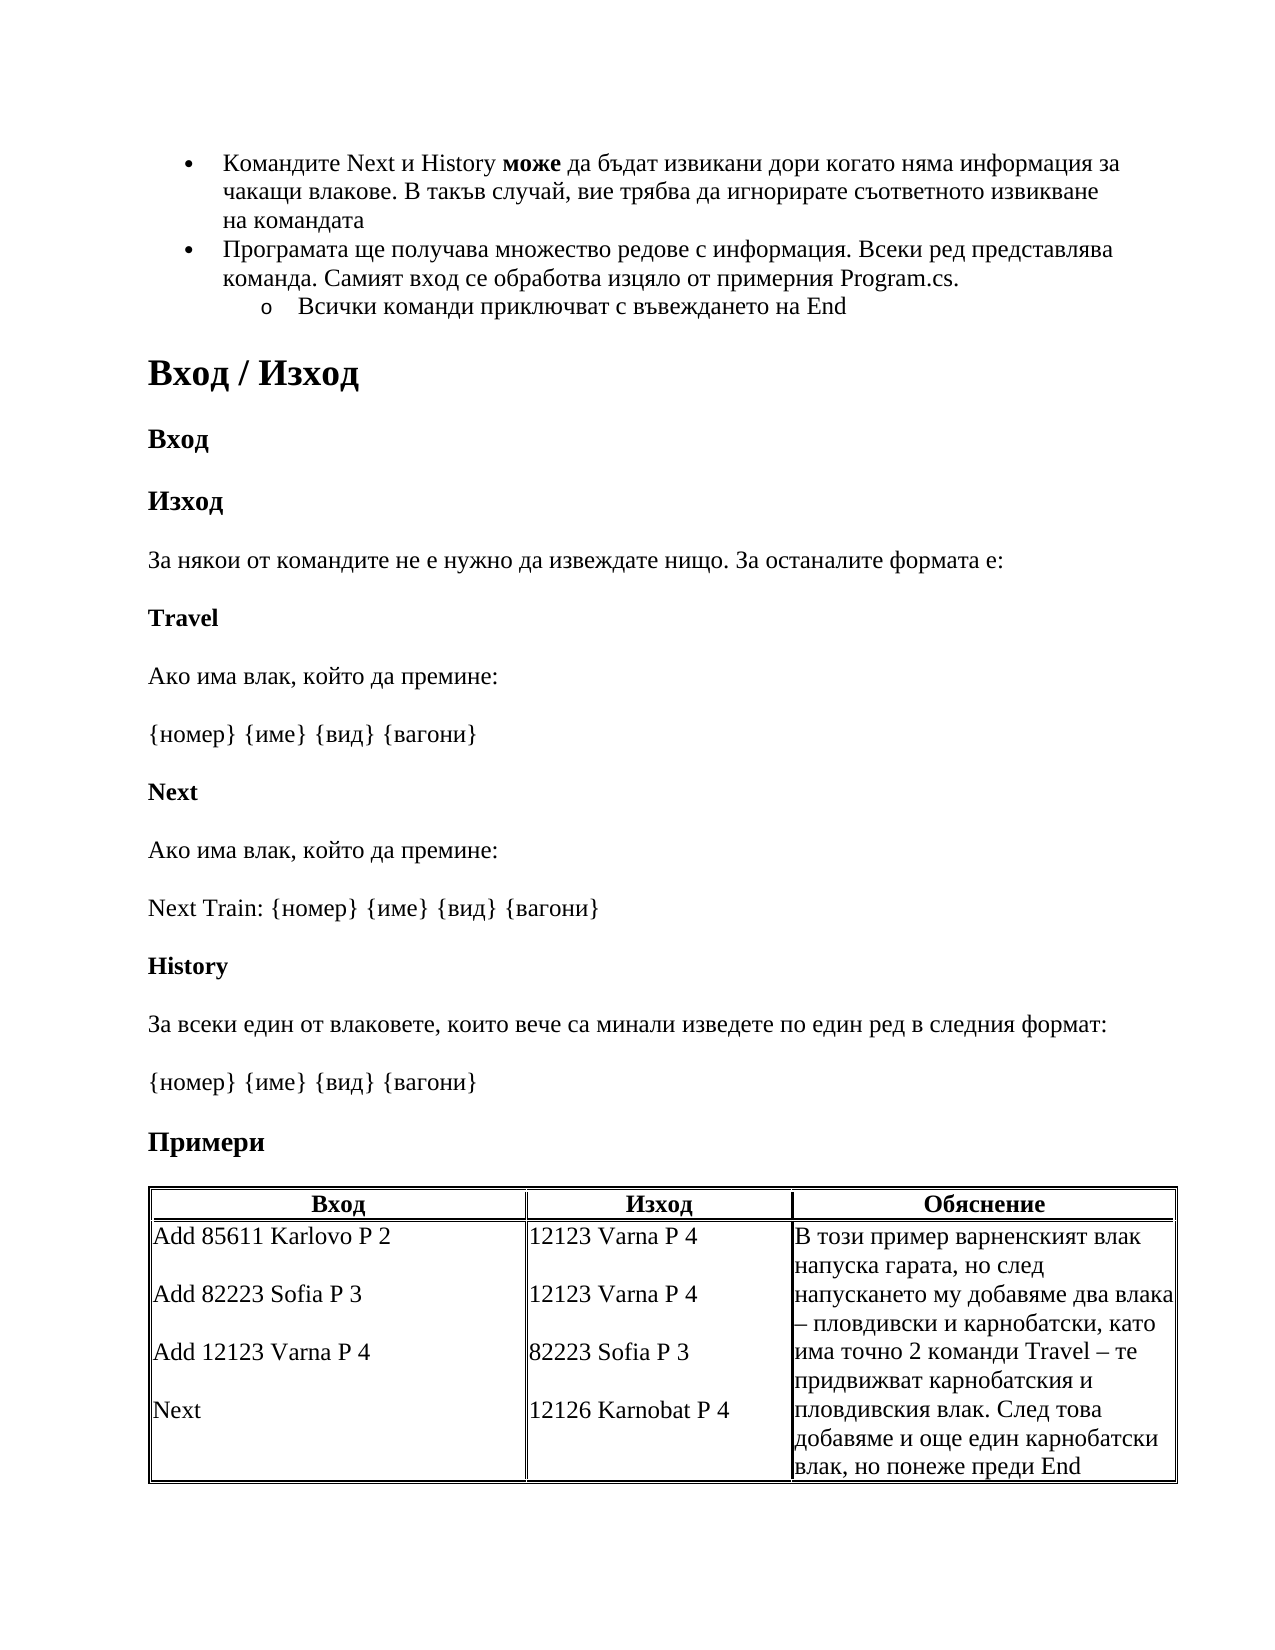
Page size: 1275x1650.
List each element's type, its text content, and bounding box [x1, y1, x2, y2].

text Вход / Изход [148, 350, 1127, 393]
text Next [148, 777, 1127, 806]
text Вход [148, 422, 1127, 455]
text {номер} {име} {вид} {вагони} [148, 719, 1127, 748]
text За някои от командите не е нужно да извеждате нищо. За останалите формата е: [148, 546, 1127, 574]
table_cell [152, 1218, 526, 1480]
table_header Вход [152, 1190, 526, 1218]
text Ако има влак, който да премине: [148, 835, 1127, 864]
text Travel [148, 603, 1127, 632]
text Ако има влак, който да премине: [148, 661, 1127, 690]
text За всеки един от влаковете, които вече са минали изведете по един ред в следния формат: [148, 1009, 1127, 1038]
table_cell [792, 1218, 1175, 1480]
list Командите Next и History може да бъдат извикани дори когато няма информация за чакащи влакове. В такъв случай, вие трябва да игнорирате съответното извикване на командата [185, 148, 1127, 234]
text History [148, 951, 1127, 980]
text {номер} {име} {вид} {вагони} [148, 1067, 1127, 1096]
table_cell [526, 1222, 792, 1480]
text Next Train: {номер} {име} {вид} {вагони} [148, 893, 1127, 922]
text Изход [148, 484, 1127, 516]
table_header Изход [526, 1188, 792, 1218]
text Примери [148, 1125, 1127, 1157]
list Всички команди приключват с въвеждането на End [260, 291, 1127, 321]
table_header Обяснение [792, 1190, 1175, 1218]
list Програмата ще получава множество редове с информация. Всеки ред представлява команда. Самият вход се обработва изцяло от примерния Program.cs. [185, 234, 1127, 291]
